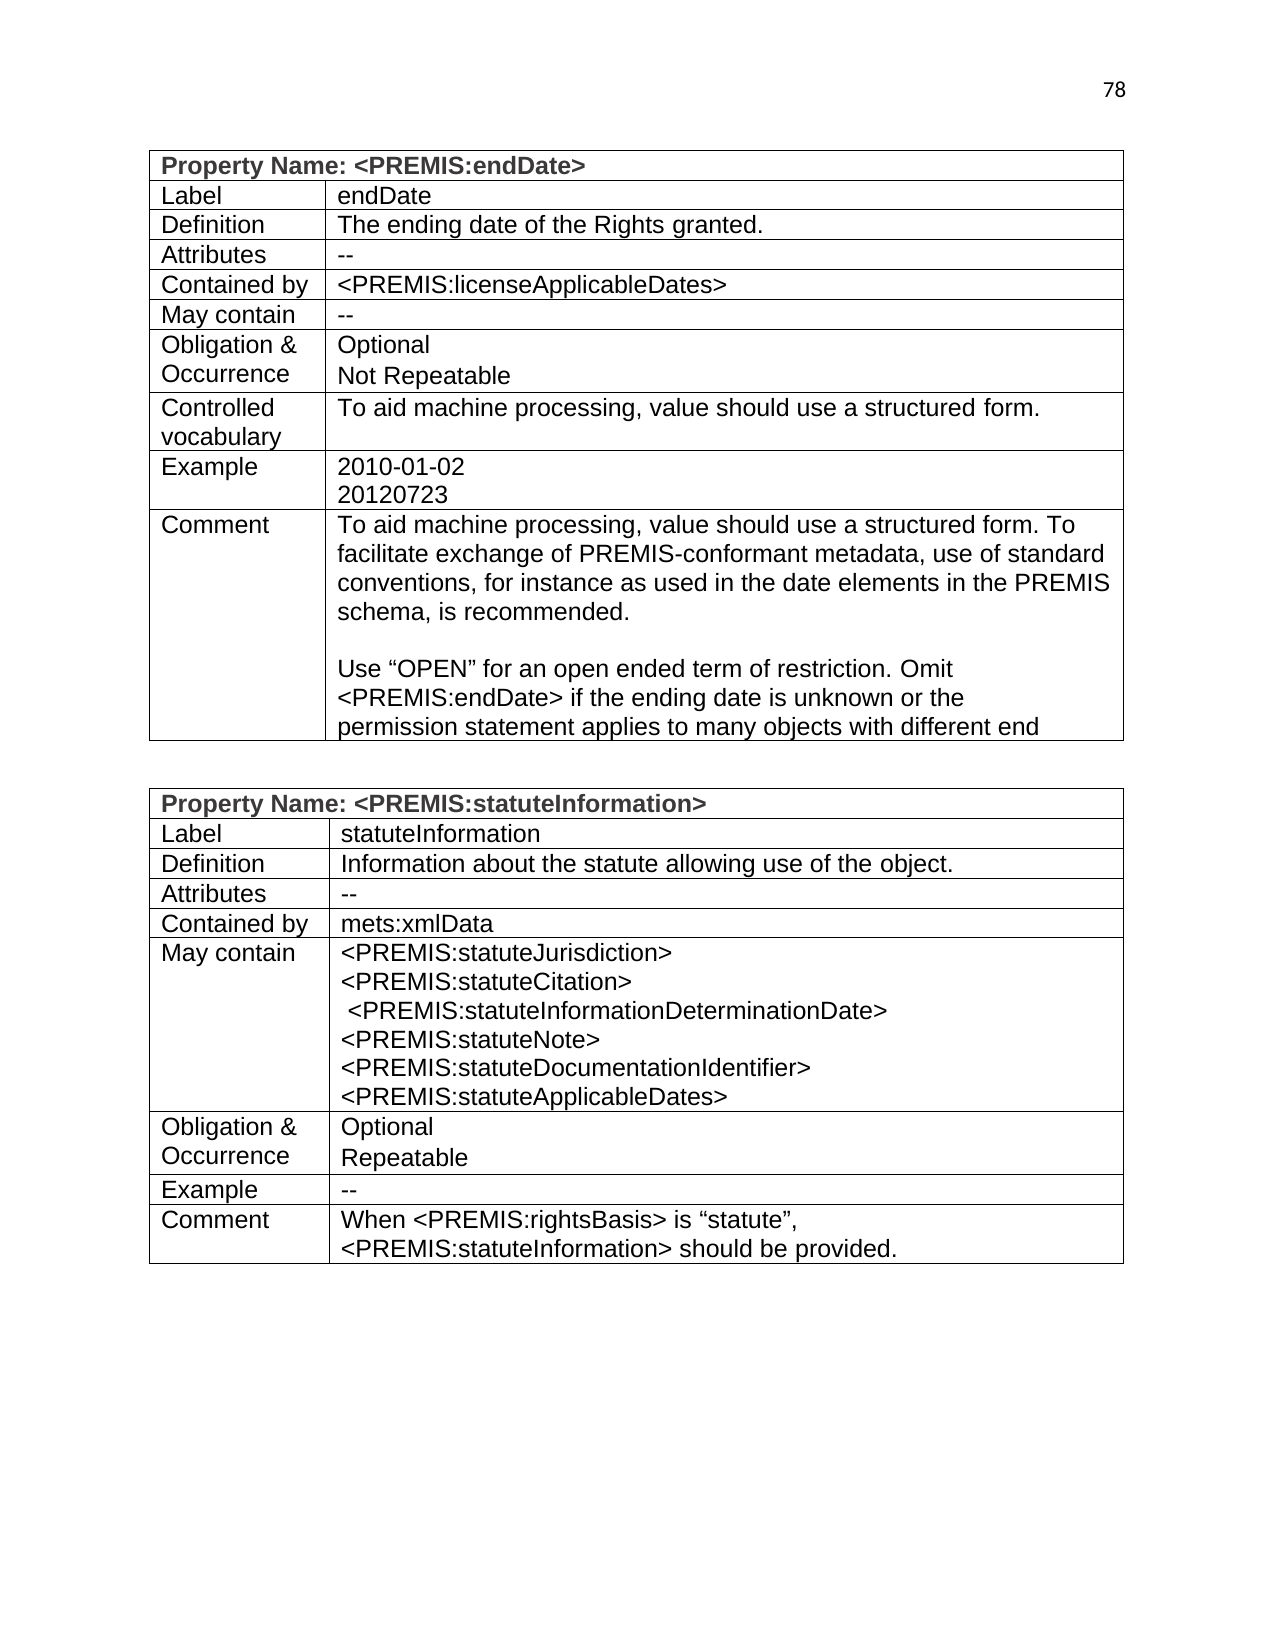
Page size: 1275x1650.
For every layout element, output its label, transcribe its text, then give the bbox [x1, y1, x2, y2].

table_cell <PREMIS:statuteJurisdiction> <PREMIS:statuteCitation> <PREMIS:statuteInformationDeterminationDate> <PREMIS:statuteNote> <PREMIS:statuteDocumentationIdentifier> <PREMIS:statuteApplicableDates> [330, 938, 1123, 1111]
table_cell Attributes [150, 879, 329, 907]
table_cell May contain [150, 300, 325, 329]
table_cell To aid machine processing, value should use a structured form. [326, 393, 1123, 450]
table_cell -- [326, 240, 1123, 269]
table_cell Information about the statute allowing use of the object. [330, 849, 1123, 878]
table_cell Optional Not Repeatable [326, 330, 1123, 392]
table_cell Example [150, 1175, 329, 1204]
table_cell Definition [150, 849, 329, 878]
table_cell mets:xmlData [330, 909, 1123, 937]
table_header Property Name: <PREMIS:endDate> [150, 151, 1123, 179]
table_cell The ending date of the Rights granted. [326, 210, 1123, 239]
table_cell Optional Repeatable [330, 1112, 1123, 1174]
table_cell Label [150, 819, 329, 848]
table_cell Contained by [150, 909, 329, 937]
table_cell To aid machine processing, value should use a structured form. To facilitate exchange of PREMIS-conformant metadata, use of standard conventions, for instance as used in the date elements in the PREMIS schema, is recommended. Use “OPEN” for an open ended term of restriction. Omit <PREMIS:endDate> if the ending date is unknown or the permission statement applies to many objects with different end dates. [326, 510, 1123, 740]
table_cell May contain [150, 938, 329, 1111]
table_cell statuteInformation [330, 819, 1123, 848]
table_cell -- [330, 1175, 1123, 1204]
table_cell Comment [150, 1205, 329, 1262]
table_cell Attributes [150, 240, 325, 269]
table_cell Definition [150, 210, 325, 239]
table_header Property Name: <PREMIS:statuteInformation> [150, 789, 1123, 818]
table_cell Label [150, 181, 325, 209]
table_cell Comment [150, 510, 325, 740]
table_cell Controlled vocabulary [150, 393, 325, 450]
table_cell Contained by [150, 270, 325, 299]
table_cell -- [326, 300, 1123, 329]
table_cell Obligation & Occurrence [150, 330, 325, 392]
table_cell When <PREMIS:rightsBasis> is “statute”, <PREMIS:statuteInformation> should be provided. [330, 1205, 1123, 1262]
table_cell <PREMIS:licenseApplicableDates> [326, 270, 1123, 299]
table_cell Obligation & Occurrence [150, 1112, 329, 1174]
table_cell -- [330, 879, 1123, 907]
table_cell endDate [326, 181, 1123, 209]
table_cell Example [150, 451, 325, 509]
table_cell 2010-01-02 20120723 [326, 451, 1123, 509]
